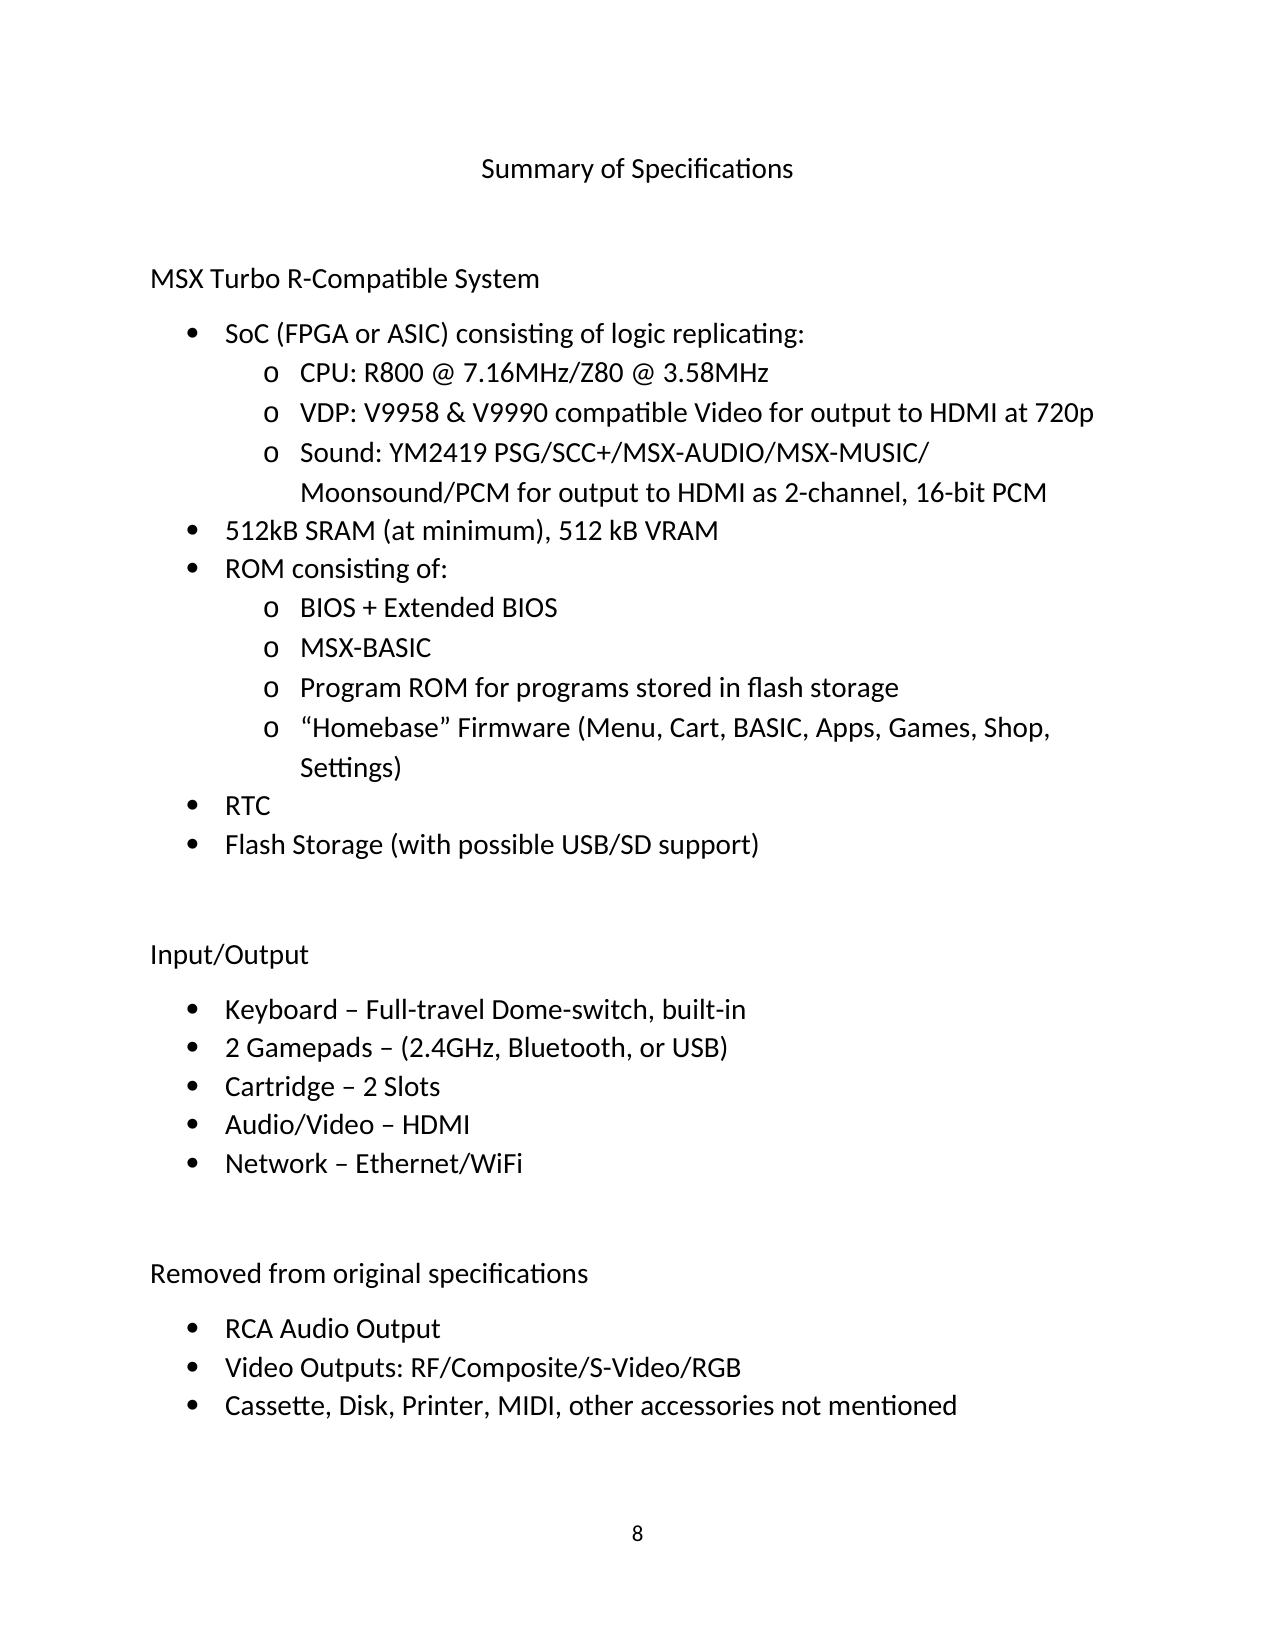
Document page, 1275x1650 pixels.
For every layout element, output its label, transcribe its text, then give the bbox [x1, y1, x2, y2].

text Summary of Specifications [150, 150, 1125, 186]
list Cartridge – 2 Slots [187, 1068, 1125, 1104]
text MSX Turbo R-Compatible System [150, 260, 1125, 296]
list Keyboard – Full-travel Dome-switch, built-in [187, 991, 1125, 1027]
list Cassette, Disk, Printer, MIDI, other accessories not mentioned [187, 1387, 1125, 1423]
list CPU: R800 @ 7.16MHz/Z80 @ 3.58MHz [262, 354, 1125, 391]
list Network – Ethernet/WiFi [187, 1145, 1125, 1181]
list Flash Storage (with possible USB/SD support) [187, 826, 1125, 861]
list “Homebase” Firmware (Menu, Cart, BASIC, Apps, Games, Shop, Settings) [262, 709, 1125, 784]
list Moonsound/PCM for output to HDMI as 2-channel, 16-bit PCM [300, 474, 1125, 509]
list Program ROM for programs stored in flash storage [262, 669, 1125, 706]
list VDP: V9958 & V9990 compatible Video for output to HDMI at 720p [262, 394, 1125, 431]
list SoC (FPGA or ASIC) consisting of logic replicating: [187, 315, 1125, 351]
list 512kB SRAM (at minimum), 512 kB VRAM [187, 512, 1125, 548]
list MSX-BASIC [262, 629, 1125, 666]
list ROM consisting of: [187, 551, 1125, 586]
list Sound: YM2419 PSG/SCC+/MSX-AUDIO/MSX-MUSIC/ [262, 434, 1125, 471]
text Input/Output [150, 936, 1125, 972]
list Video Outputs: RF/Composite/S-Video/RGB [187, 1349, 1125, 1384]
list Audio/Video – HDMI [187, 1106, 1125, 1142]
list BIOS + Extended BIOS [262, 589, 1125, 626]
list 2 Gamepads – (2.4GHz, Bluetooth, or USB) [187, 1029, 1125, 1065]
list RTC [187, 787, 1125, 823]
list RCA Audio Output [187, 1310, 1125, 1346]
text Removed from original specifications [150, 1255, 1125, 1291]
